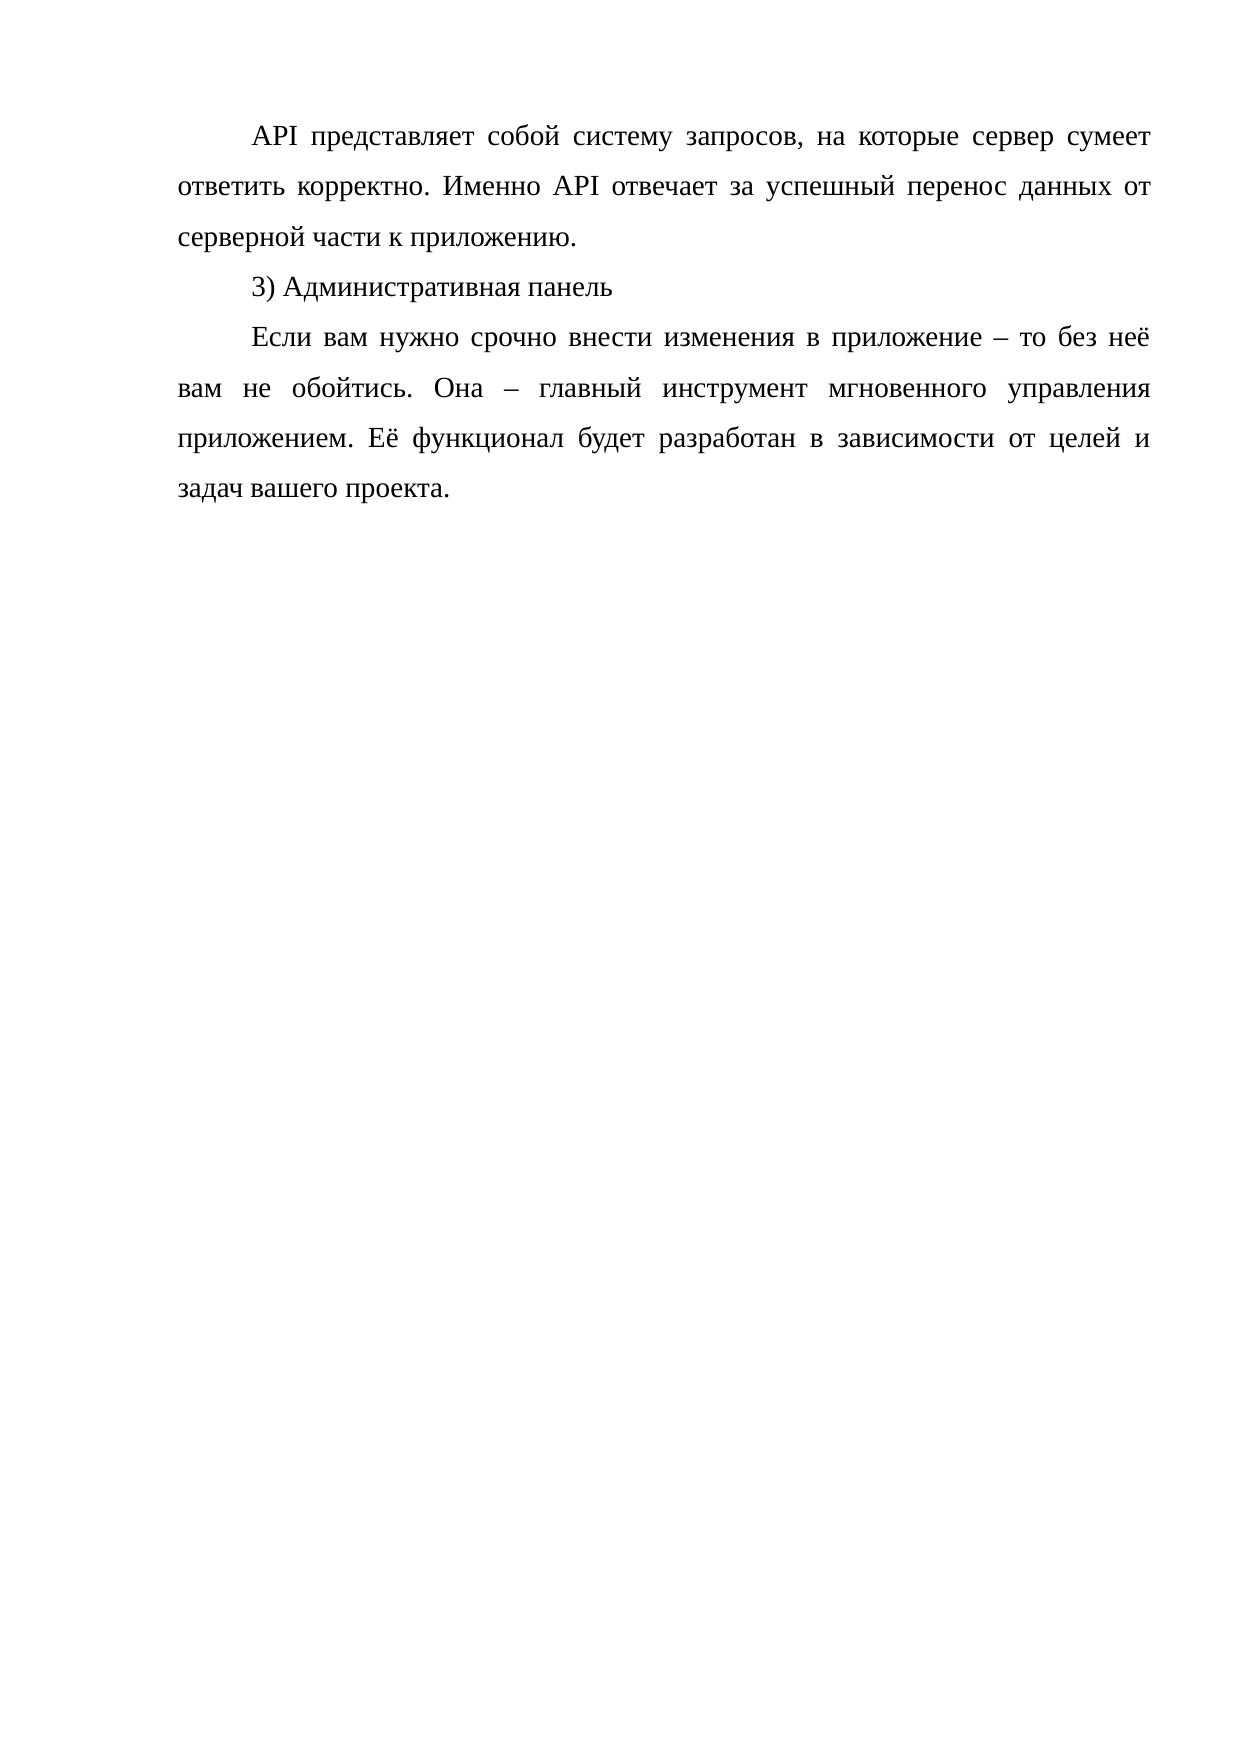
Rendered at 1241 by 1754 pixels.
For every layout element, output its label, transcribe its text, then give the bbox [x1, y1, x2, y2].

text API представляет собой систему запросов, на которые сервер сумеет ответить корректно. Именно API отвечает за успешный перенос данных от серверной части к приложению. [177, 118, 1152, 252]
text 3) Административная панель [177, 269, 1152, 303]
list Если вам нужно срочно внести изменения в приложение – то без неё вам не обойтись. Она – главный инструмент мгновенного управления приложением. Её функционал будет разработан в зависимости от целей и задач вашего проекта. [177, 319, 1152, 504]
